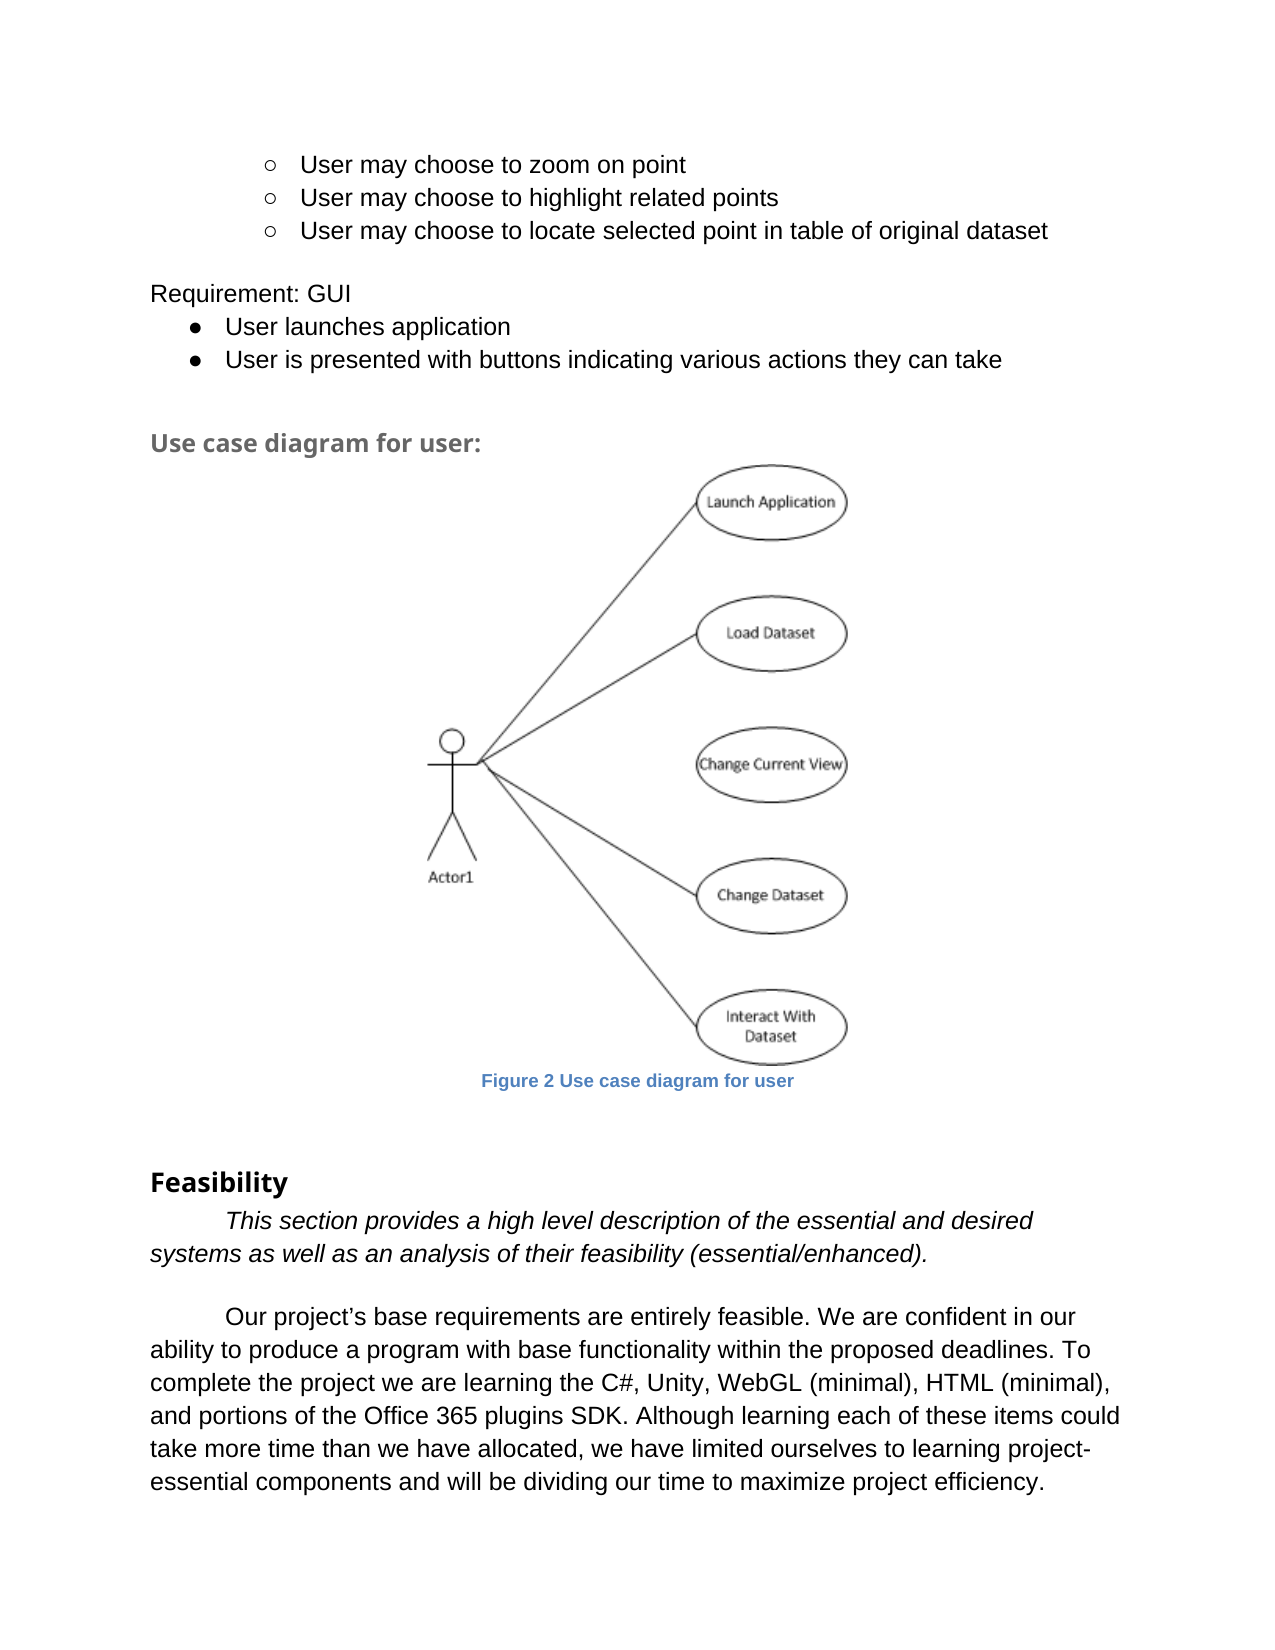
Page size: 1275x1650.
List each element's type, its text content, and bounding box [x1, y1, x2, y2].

text This section provides a high level description of the essential and desired systems as well as an analysis of their feasibility (essential/enhanced). [150, 1206, 1125, 1267]
subtitle Feasibility [150, 1163, 1125, 1200]
list User may choose to locate selected point in table of original dataset [263, 216, 1125, 245]
text Figure 2 Use case diagram for user [150, 1070, 1125, 1091]
list User is presented with buttons indicating various actions they can take [188, 345, 1125, 374]
list User launches application [188, 312, 1125, 341]
list User may choose to zoom on point [263, 150, 1125, 179]
text Our project’s base requirements are entirely feasible. We are confident in our ability to produce a program with base functionality within the proposed deadlines. To complete the project we are learning the C#, Unity, WebGL (minimal), HTML (minimal), and portions of the Office 365 plugins SDK. Although learning each of these items could take more time than we have allocated, we have limited ourselves to learning project-essential components and will be dividing our time to maximize project efficiency. [150, 1302, 1125, 1496]
list User may choose to highlight related points [263, 183, 1125, 212]
picture [427, 464, 848, 1066]
text Requirement: GUI [150, 279, 1125, 308]
subtitle Use case diagram for user: [150, 425, 1125, 459]
